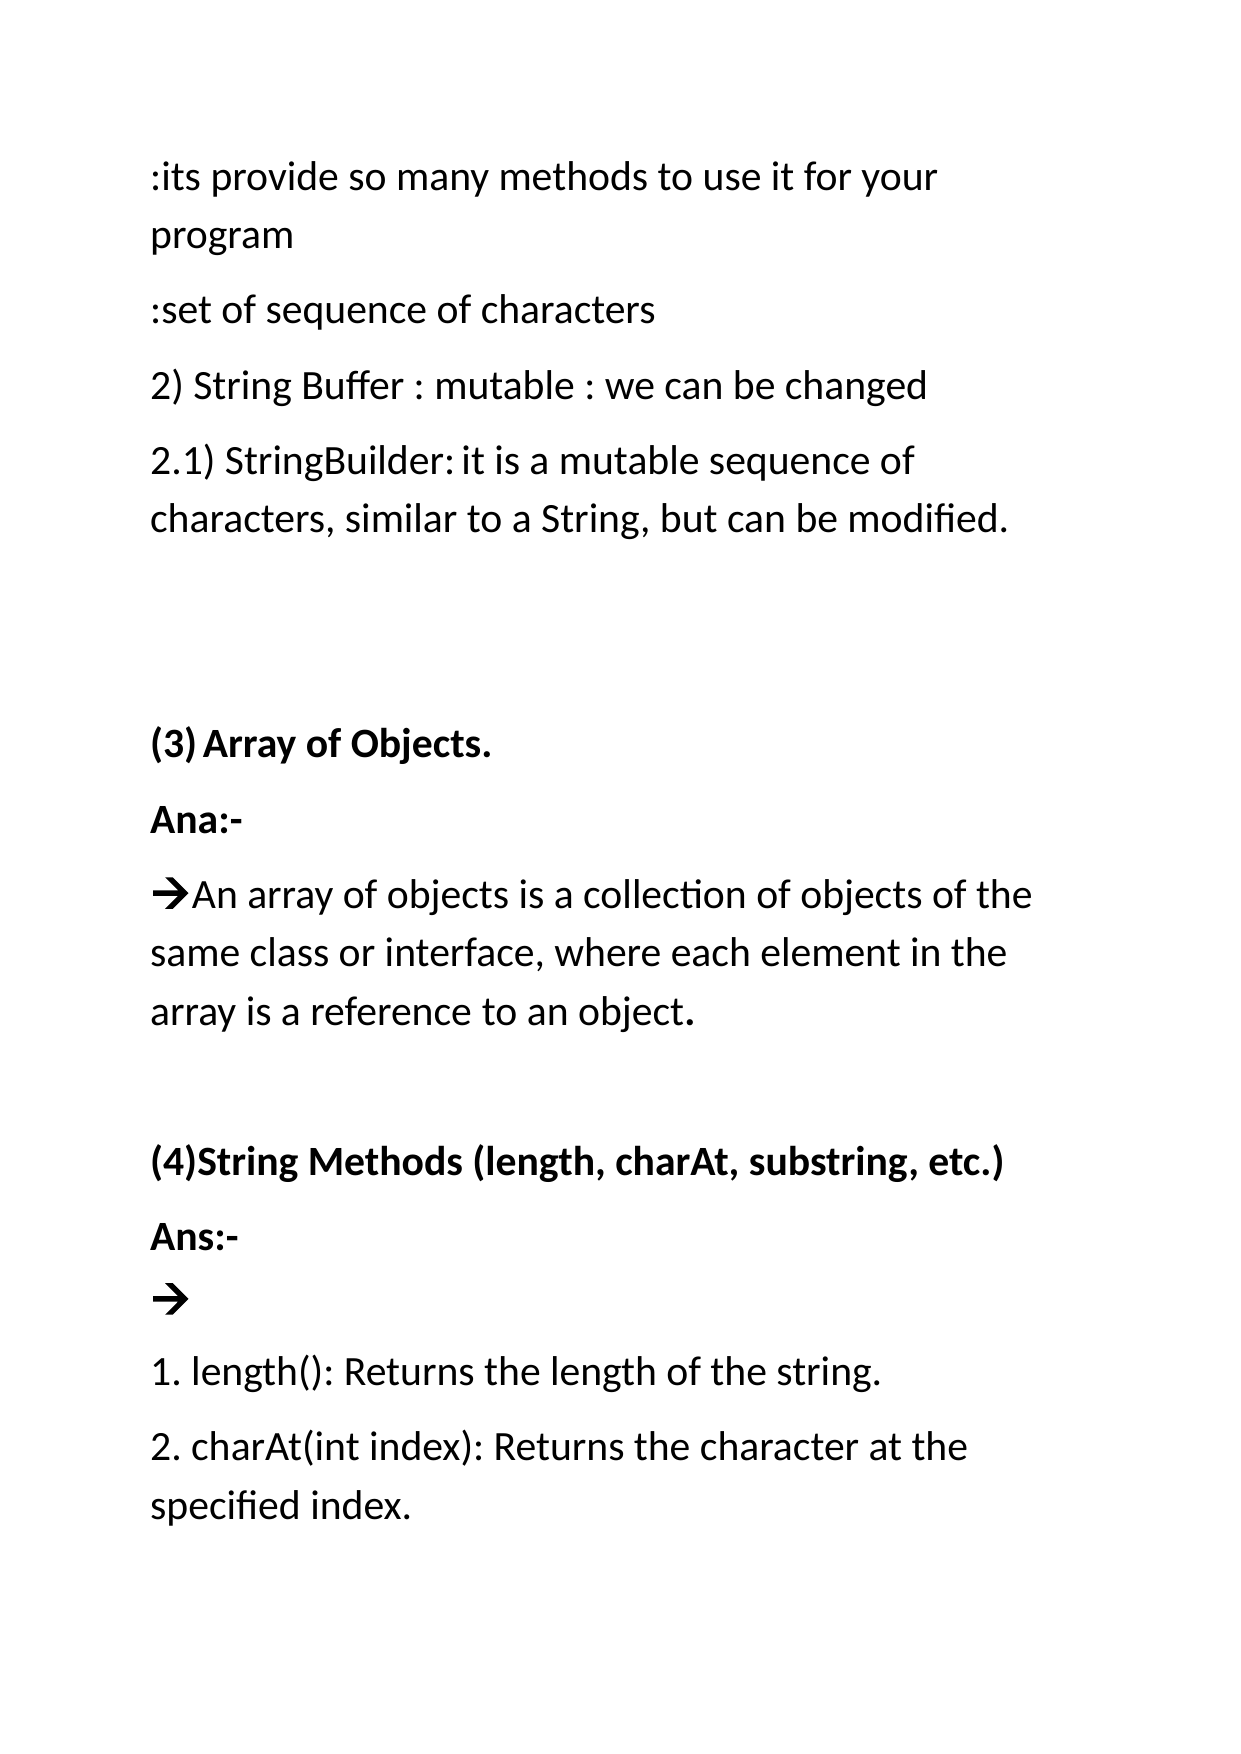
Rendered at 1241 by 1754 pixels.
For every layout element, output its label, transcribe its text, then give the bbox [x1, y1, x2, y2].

text 2) String Buffer : mutable : we can be changed [150, 359, 1090, 409]
text (3) Array of Objects. [150, 717, 1090, 768]
text Ans:- [150, 1210, 1090, 1261]
text 1. length(): Returns the length of the string. [150, 1345, 1090, 1396]
text 2.1) StringBuilder: it is a mutable sequence of characters, similar to a String, but can be modified. [150, 434, 1090, 543]
text (4)String Methods (length, charAt, substring, etc.) [150, 1135, 1090, 1186]
text 2. charAt(int index): Returns the character at the specified index. [150, 1420, 1090, 1529]
text Ana:- [150, 793, 1090, 843]
text :its provide so many methods to use it for your program [150, 150, 1090, 259]
text An array of objects is a collection of objects of the same class or interface, where each element in the array is a reference to an object. [150, 868, 1090, 1035]
text :set of sequence of characters [150, 283, 1090, 334]
